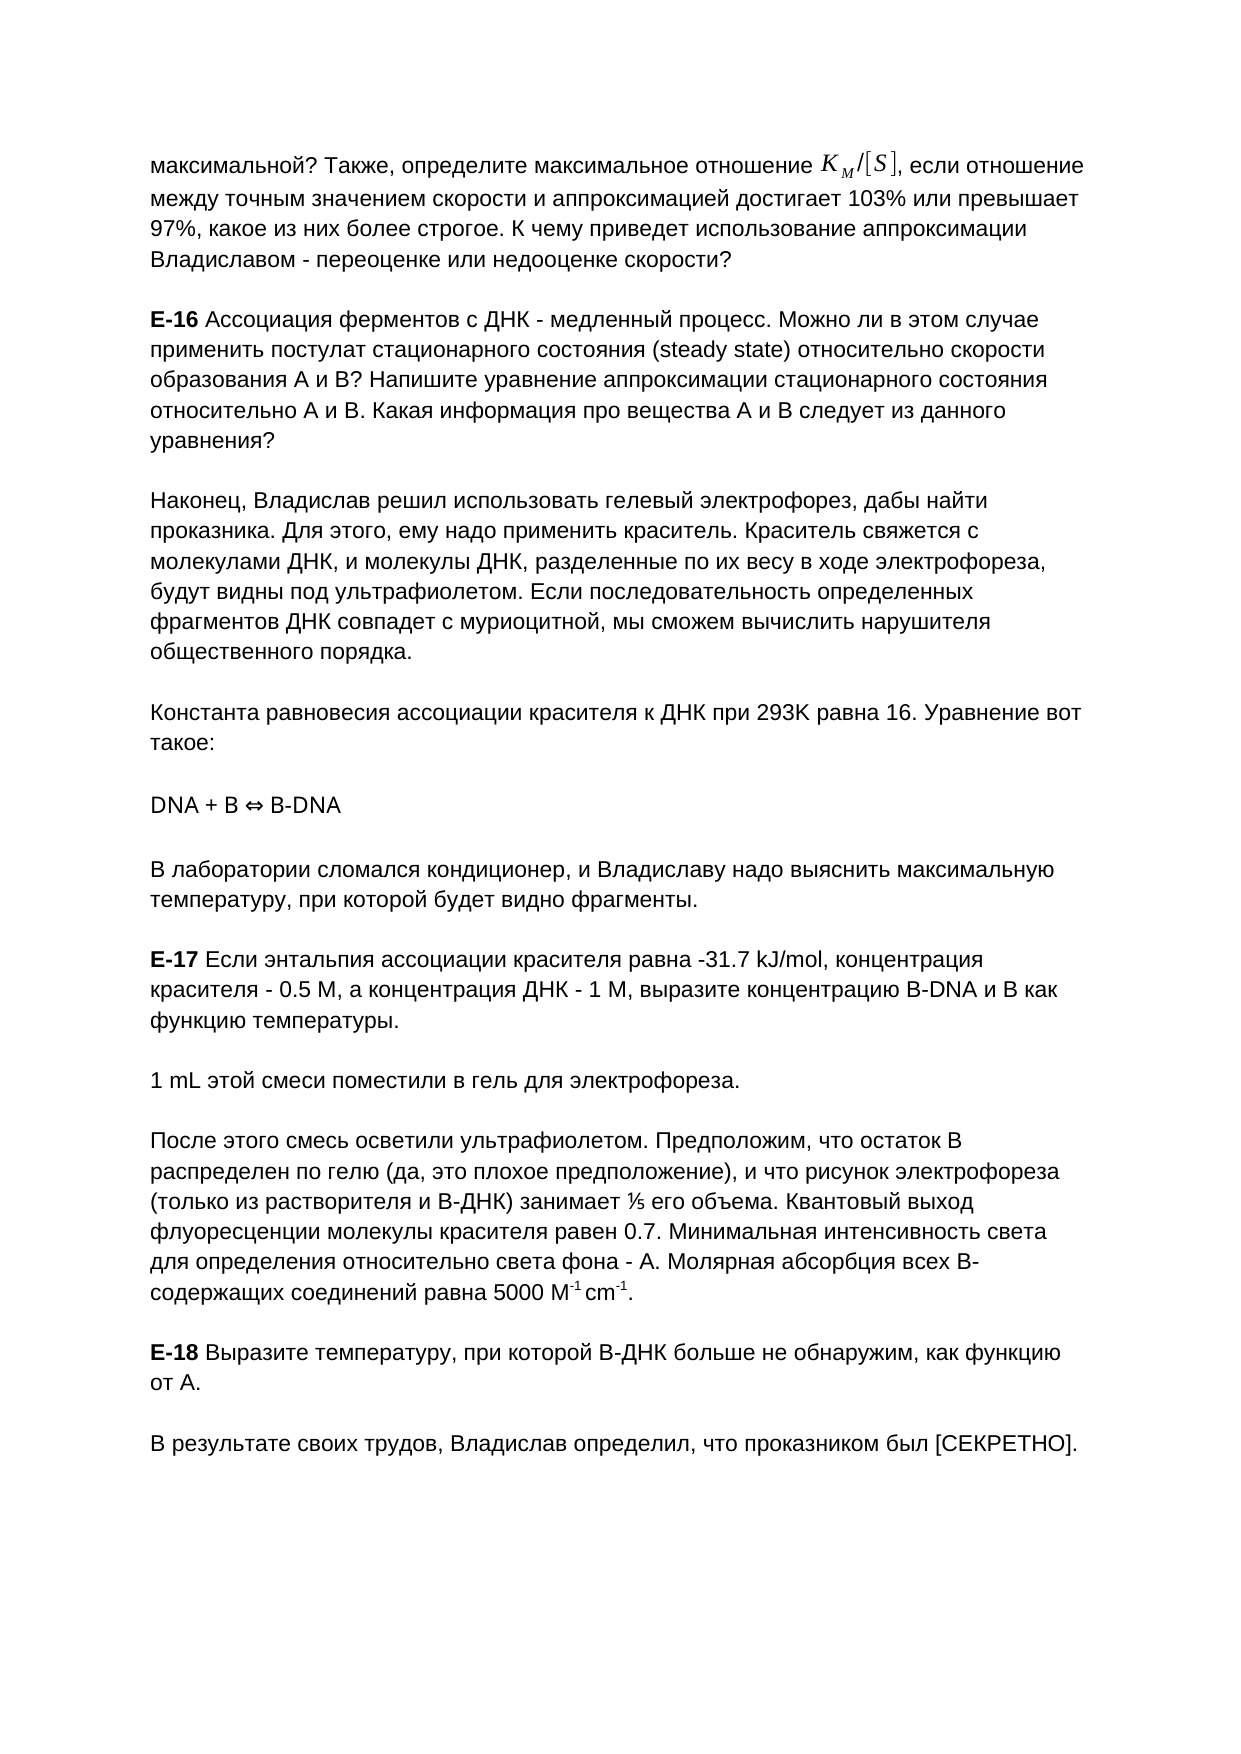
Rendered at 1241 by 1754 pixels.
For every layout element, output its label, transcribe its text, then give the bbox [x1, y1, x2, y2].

text В лаборатории сломался кондиционер, и Владиславу надо выяснить максимальную температуру, при которой будет видно фрагменты. [150, 856, 1090, 912]
text Константа равновесия ассоциации красителя к ДНК при 293K равна 16. Уравнение вот такое: [150, 699, 1090, 755]
text В результате своих трудов, Владислав определил, что проказником был [СЕКРЕТНО]. [150, 1429, 1090, 1456]
text E-18 Выразите температуру, при которой В-ДНК больше не обнаружим, как функцию от A. [150, 1339, 1090, 1395]
text E-17 Если энтальпия ассоциации красителя равна -31.7 kJ/mol, концентрация красителя - 0.5 M, а концентрация ДНК - 1 M, выразите концентрацию B-DNA и B как функцию температуры. [150, 946, 1090, 1033]
text E-16 Ассоциация ферментов с ДНК - медленный процесс. Можно ли в этом случае применить постулат стационарного состояния (steady state) относительно скорости образования А и В? Напишите уравнение аппроксимации стационарного состояния относительно А и В. Какая информация про вещества А и В следует из данного уравнения? [150, 306, 1090, 453]
text DNA + B ⇔ B-DNA [150, 789, 1090, 821]
text 1 mL этой смеси поместили в гель для электрофореза. [150, 1067, 1090, 1093]
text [150, 150, 1090, 272]
text После этого смесь осветили ультрафиолетом. Предположим, что остаток В распределен по гелю (да, это плохое предположение), и что рисунок электрофореза (только из растворителя и В-ДНК) занимает ⅕ его объема. Квантовый выход флуоресценции молекулы красителя равен 0.7. Минимальная интенсивность света для определения относительно света фона - А. Молярная абсорбция всех В-содержащих соединений равна 5000 M-1 cm-1. [150, 1127, 1090, 1305]
text Наконец, Владислав решил использовать гелевый электрофорез, дабы найти проказника. Для этого, ему надо применить краситель. Краситель свяжется с молекулами ДНК, и молекулы ДНК, разделенные по их весу в ходе электрофореза, будут видны под ультрафиолетом. Если последовательность определенных фрагментов ДНК совпадет с муриоцитной, мы сможем вычислить нарушителя общественного порядка. [150, 487, 1090, 665]
